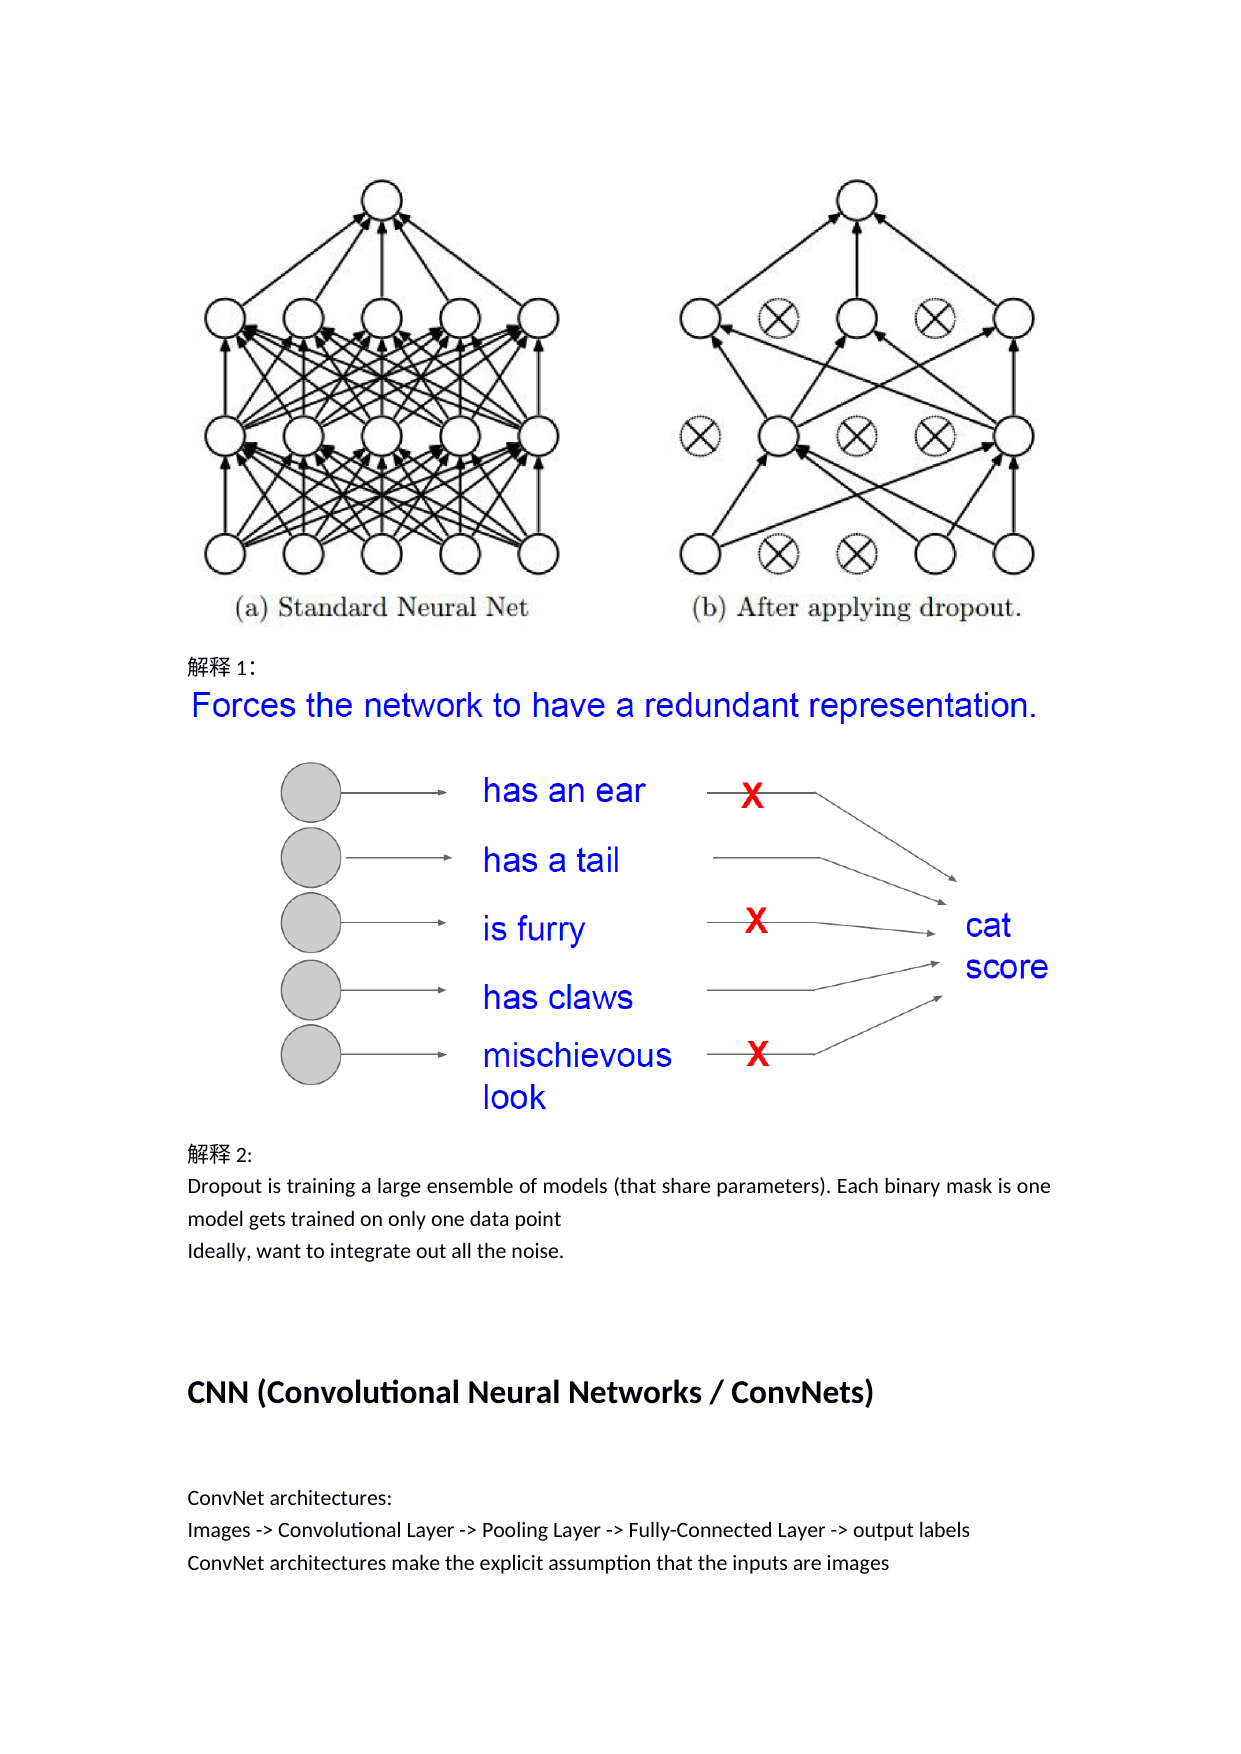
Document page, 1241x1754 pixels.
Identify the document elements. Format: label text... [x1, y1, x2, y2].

text Images -> Convolutional Layer -> Pooling Layer -> Fully-Connected Layer -> output labels [187, 1513, 1053, 1546]
picture [187, 682, 1053, 1118]
text 解释2: [187, 1137, 1053, 1169]
text Ideally, want to integrate out all the noise. [187, 1234, 1053, 1267]
text ConvNet architectures: [187, 1481, 1053, 1513]
text ConvNet architectures make the explicit assumption that the inputs are images [187, 1546, 1053, 1578]
subtitle CNN (Convolutional Neural Networks / ConvNets) [187, 1359, 1053, 1424]
text Dropout is training a large ensemble of models (that share parameters). Each binary mask is one model gets trained on only one data point [187, 1169, 1053, 1234]
text 解释1： [187, 649, 1053, 682]
picture [187, 162, 1053, 632]
